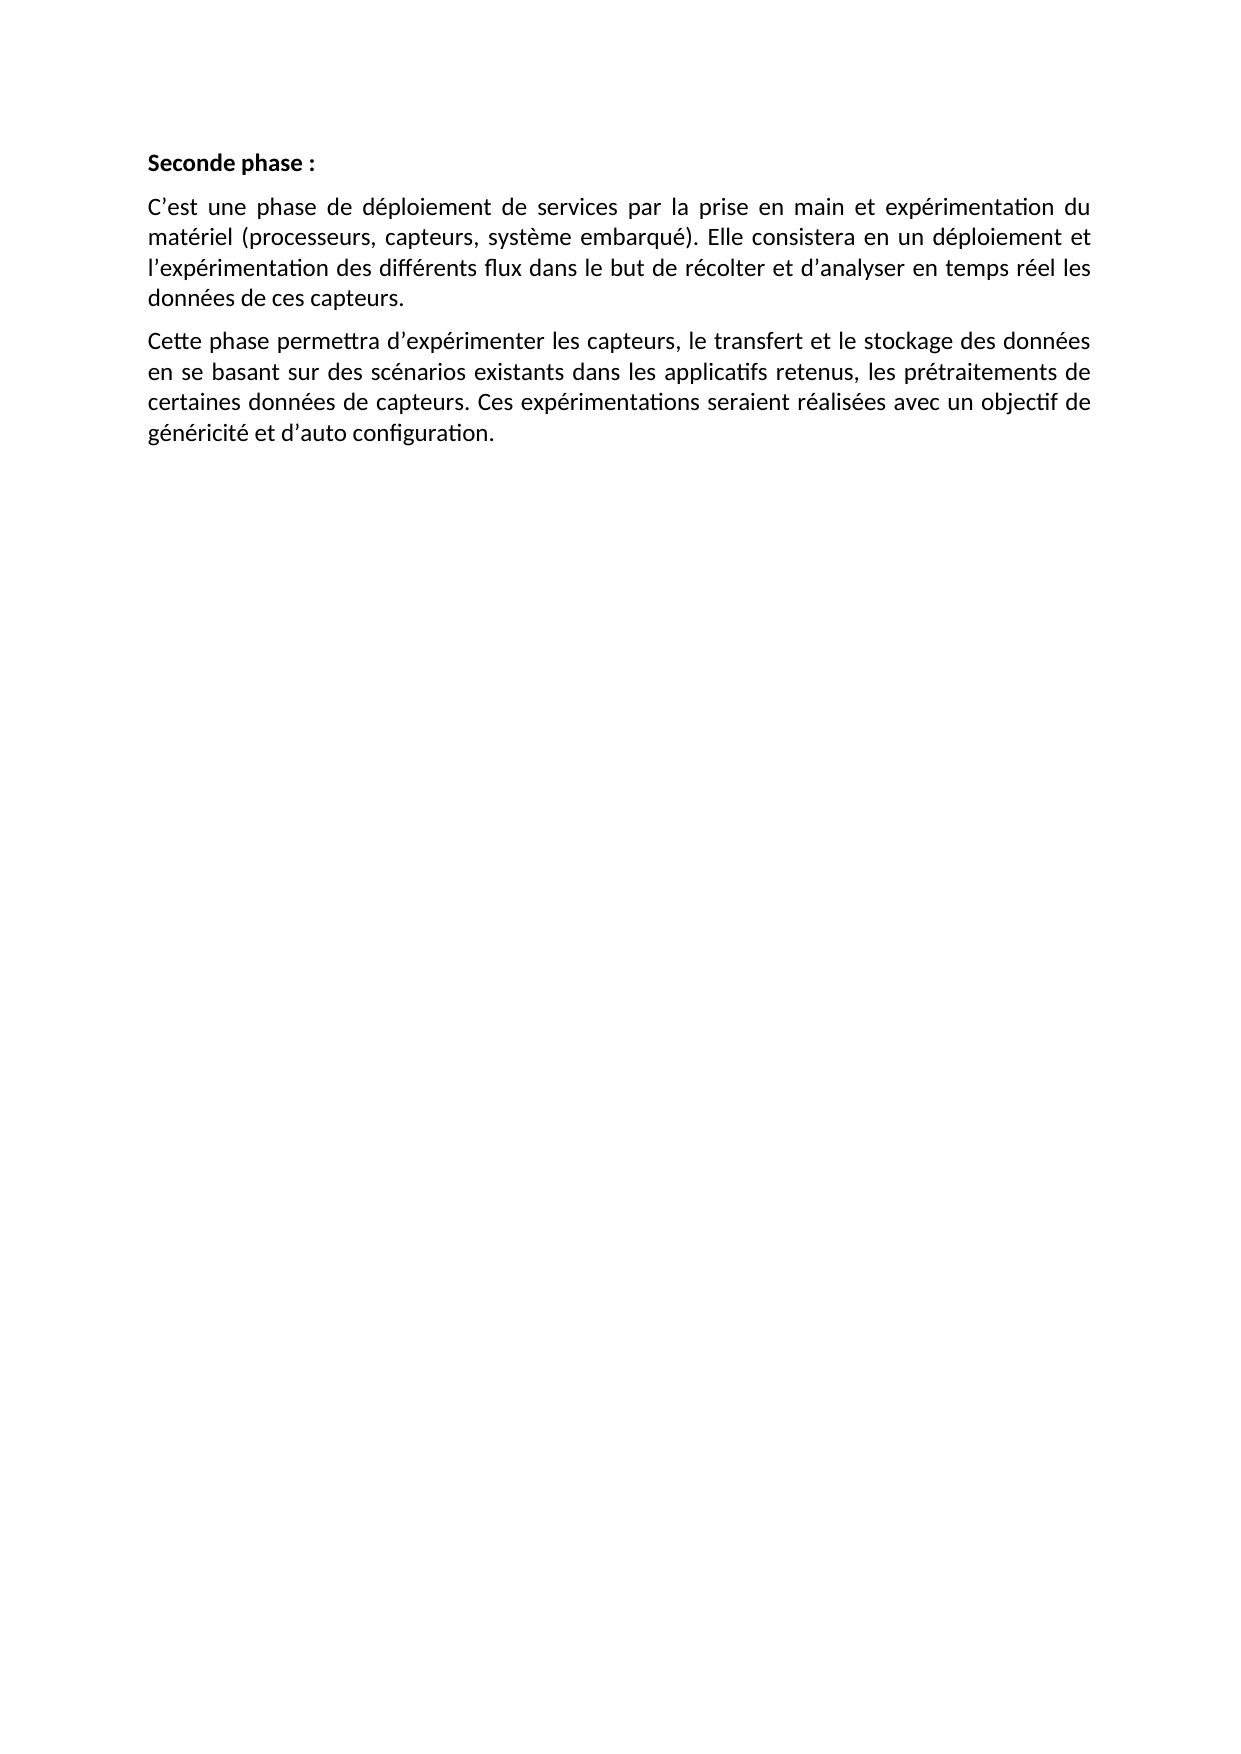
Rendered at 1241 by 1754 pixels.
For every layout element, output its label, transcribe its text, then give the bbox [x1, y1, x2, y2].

text Seconde phase : [148, 148, 1093, 178]
text Cette phase permettra d’expérimenter les capteurs, le transfert et le stockage des données en se basant sur des scénarios existants dans les applicatifs retenus, les prétraitements de certaines données de capteurs. Ces expérimentations seraient réalisées avec un objectif de généricité et d’auto configuration. [148, 325, 1093, 447]
text C’est une phase de déploiement de services par la prise en main et expérimentation du matériel (processeurs, capteurs, système embarqué). Elle consistera en un déploiement et l’expérimentation des différents flux dans le but de récolter et d’analyser en temps réel les données de ces capteurs. [148, 191, 1093, 313]
